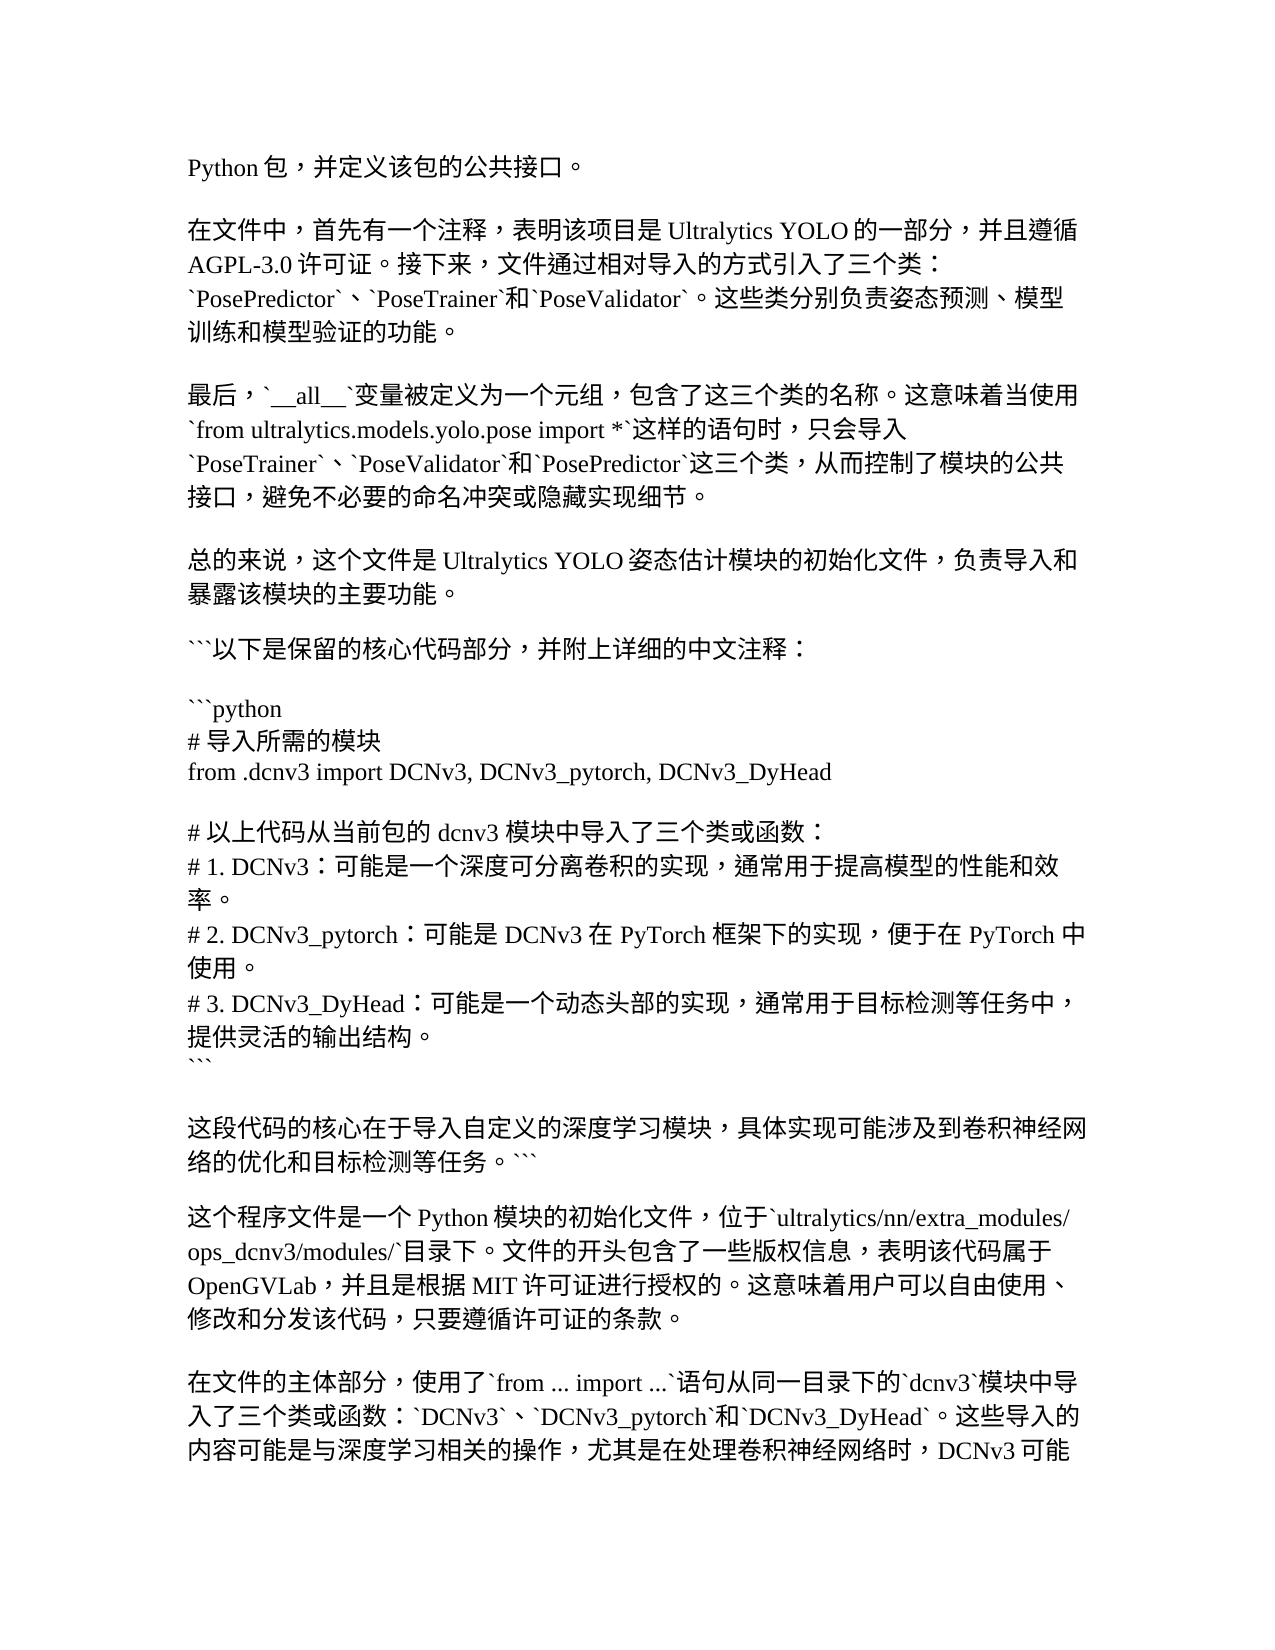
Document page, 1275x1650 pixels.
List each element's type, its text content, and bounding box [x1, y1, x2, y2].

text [187, 1200, 1087, 1467]
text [187, 150, 1087, 611]
text ```以下是保留的核心代码部分，并附上详细的中文注释： ```python # 导入所需的模块 from .dcnv3 import DCNv3, DCNv3_pytorch, DCNv3_DyHead # 以上代码从当前包的 dcnv3 模块中导入了三个类或函数： # 1. DCNv3：可能是一个深度可分离卷积的实现，通常用于提高模型的性能和效率。 # 2. DCNv3_pytorch：可能是 DCNv3 在 PyTorch 框架下的实现，便于在 PyTorch 中使用。 # 3. DCNv3_DyHead：可能是一个动态头部的实现，通常用于目标检测等任务中，提供灵活的输出结构。 ``` 这段代码的核心在于导入自定义的深度学习模块，具体实现可能涉及到卷积神经网络的优化和目标检测等任务。``` [187, 632, 1087, 1179]
